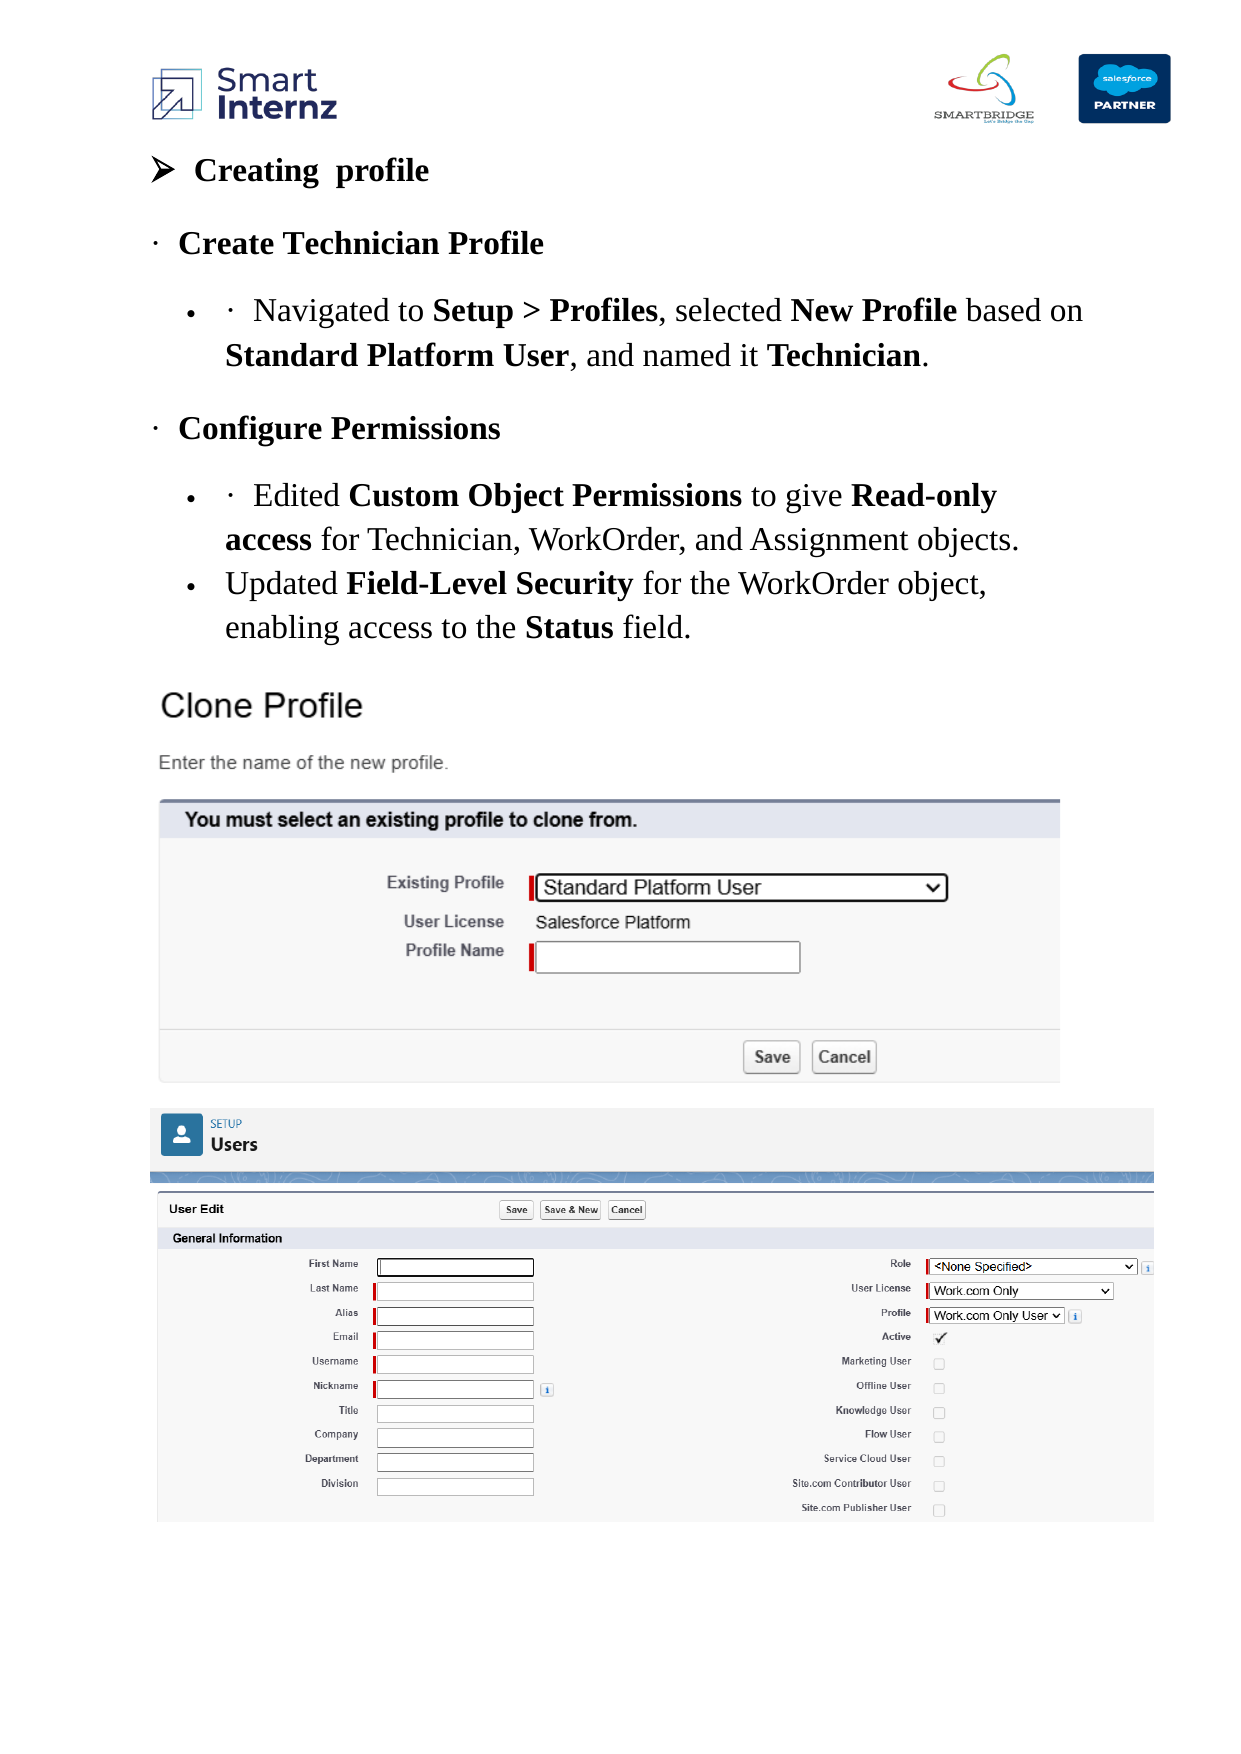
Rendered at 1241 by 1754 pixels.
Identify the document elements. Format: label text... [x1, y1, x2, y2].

list Creating profile [150, 150, 1090, 188]
picture [933, 50, 1173, 126]
text · Create Technician Profile [150, 223, 1090, 262]
picture [150, 65, 339, 121]
list · Navigated to Setup > Profiles, selected New Profile based on Standard Platform User, and named it Technician. [187, 291, 1090, 373]
picture [150, 681, 1060, 1088]
picture [150, 1108, 1154, 1522]
list · Edited Custom Object Permissions to give Read-only access for Technician, WorkOrder, and Assignment objects. [187, 476, 1090, 558]
text · Configure Permissions [150, 408, 1090, 446]
list Updated Field-Level Security for the WorkOrder object, enabling access to the Status field. [187, 564, 1090, 646]
